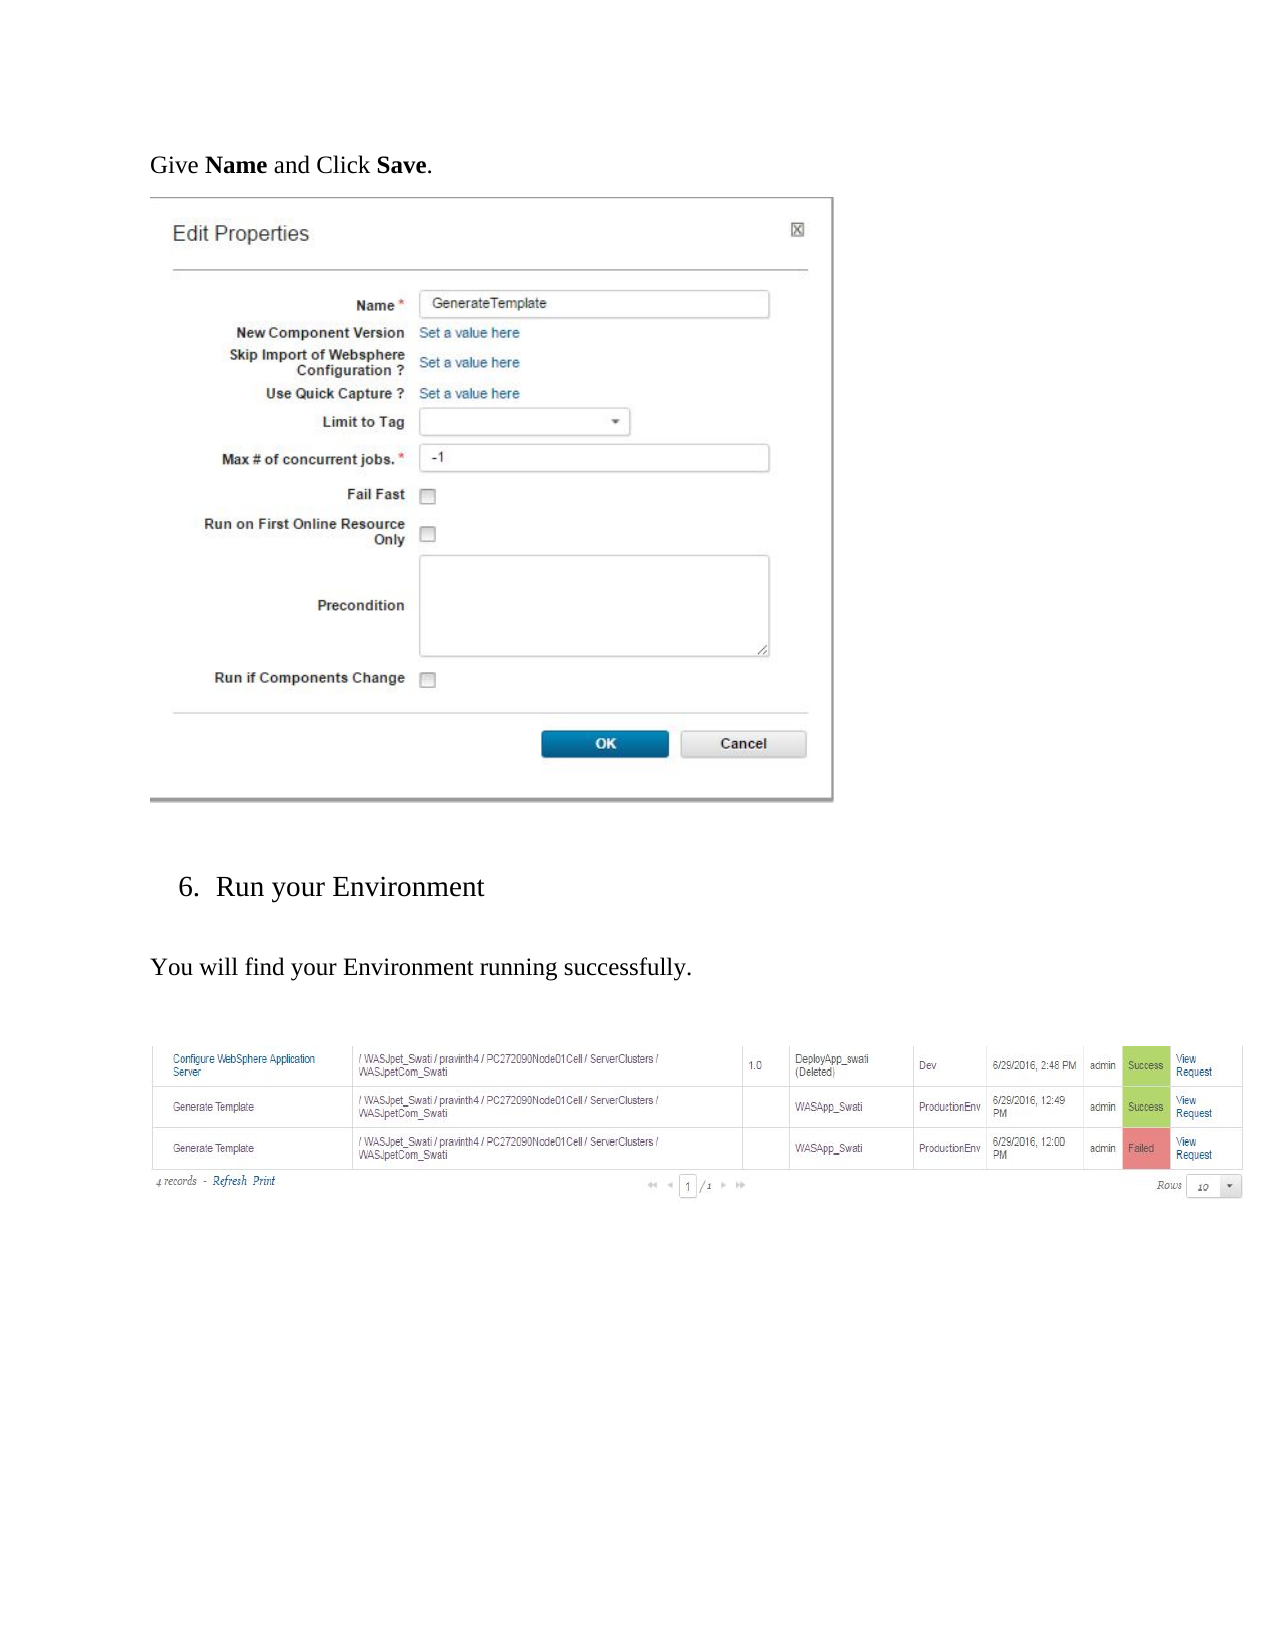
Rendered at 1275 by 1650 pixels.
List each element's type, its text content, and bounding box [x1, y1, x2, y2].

subtitle Run your Environment [178, 869, 1125, 902]
text Give Name and Click Save. [150, 150, 1125, 179]
picture [150, 1046, 1244, 1227]
picture [150, 197, 834, 803]
text You will find your Environment running successfully. [150, 952, 1125, 981]
